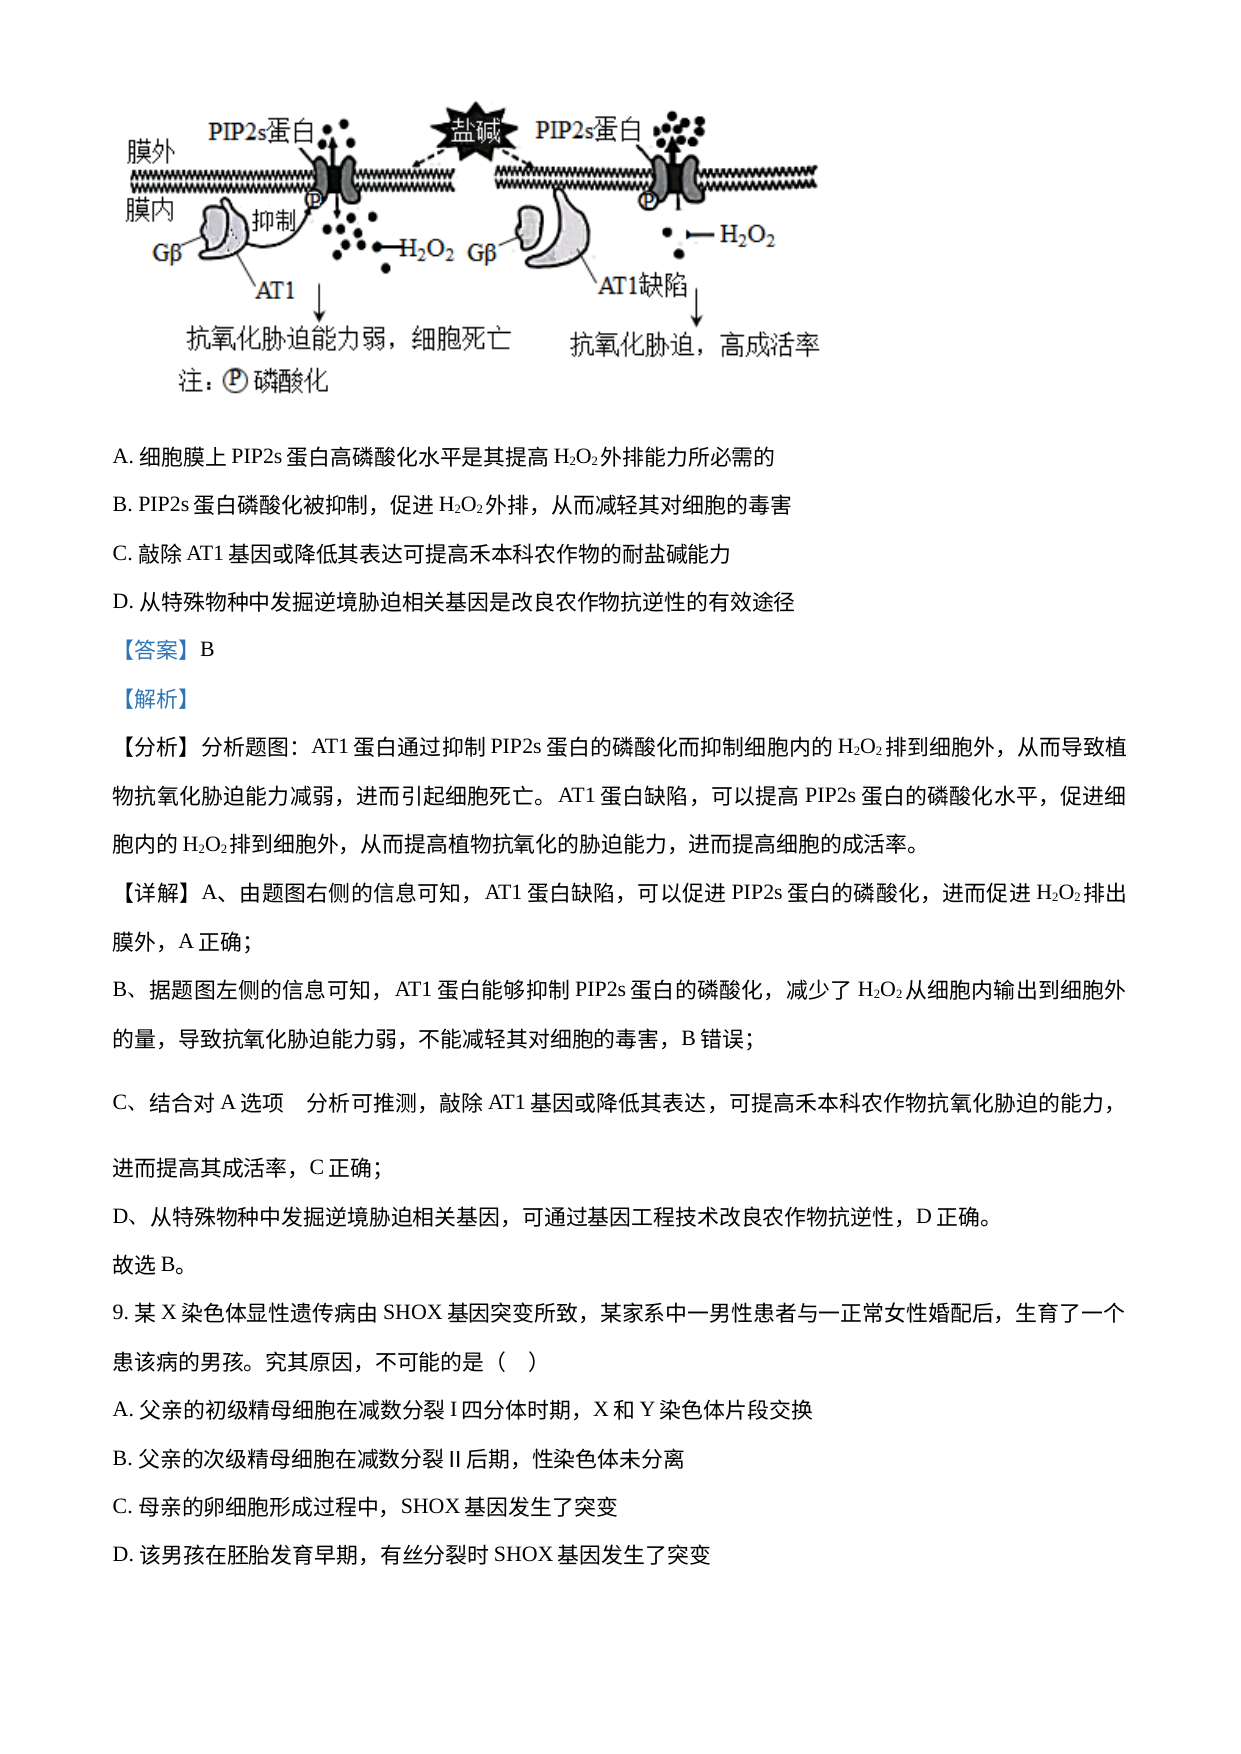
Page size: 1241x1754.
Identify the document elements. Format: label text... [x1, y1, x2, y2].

text C、结合对A选项分析可推测，敲除AT1基因或降低其表达，可提高禾本科农作物抗氧化胁迫的能力，进而提高其成活率，C正确； [112, 1069, 1128, 1183]
text 9. 某X染色体显性遗传病由SHOX基因突变所致，某家系中一男性患者与一正常女性婚配后，生育了一个患该病的男孩。究其原因，不可能的是（ ） [112, 1296, 1128, 1377]
text 【解析】 [112, 681, 1128, 714]
text B. 父亲的次级精母细胞在减数分裂Ⅱ后期，性染色体未分离 [112, 1441, 1128, 1474]
text D、从特殊物种中发掘逆境胁迫相关基因，可通过基因工程技术改良农作物抗逆性，D正确。 [112, 1199, 1128, 1232]
text A. 父亲的初级精母细胞在减数分裂I四分体时期，X和Y染色体片段交换 [112, 1393, 1128, 1425]
text 故选B。 [112, 1247, 1128, 1280]
text C. 母亲的卵细胞形成过程中，SHOX基因发生了突变 [112, 1489, 1128, 1522]
text 【详解】A、由题图右侧的信息可知，AT1蛋白缺陷，可以促进PIP2s蛋白的磷酸化，进而促进H2O2排出膜外，A正确； [112, 875, 1128, 957]
text B. PIP2s蛋白磷酸化被抑制，促进H2O2外排，从而减轻其对细胞的毒害 [112, 488, 1128, 520]
picture [112, 101, 868, 409]
text A. 细胞膜上PIP2s蛋白高磷酸化水平是其提高H2O2外排能力所必需的 [112, 439, 1128, 472]
text C. 敲除AT1基因或降低其表达可提高禾本科农作物的耐盐碱能力 [112, 536, 1128, 569]
text 【答案】B [112, 633, 1128, 665]
text B、据题图左侧的信息可知，AT1蛋白能够抑制PIP2s蛋白的磷酸化，减少了H2O2从细胞内输出到细胞外的量，导致抗氧化胁迫能力弱，不能减轻其对细胞的毒害，B错误； [112, 972, 1128, 1054]
text D. 从特殊物种中发掘逆境胁迫相关基因是改良农作物抗逆性的有效途径 [112, 584, 1128, 617]
text 【分析】分析题图：AT1蛋白通过抑制PIP2s蛋白的磷酸化而抑制细胞内的H2O2排到细胞外，从而导致植物抗氧化胁迫能力减弱，进而引起细胞死亡。AT1蛋白缺陷，可以提高PIP2s蛋白的磷酸化水平，促进细胞内的H2O2排到细胞外，从而提高植物抗氧化的胁迫能力，进而提高细胞的成活率。 [112, 729, 1128, 859]
text D. 该男孩在胚胎发育早期，有丝分裂时SHOX基因发生了突变 [112, 1538, 1128, 1570]
